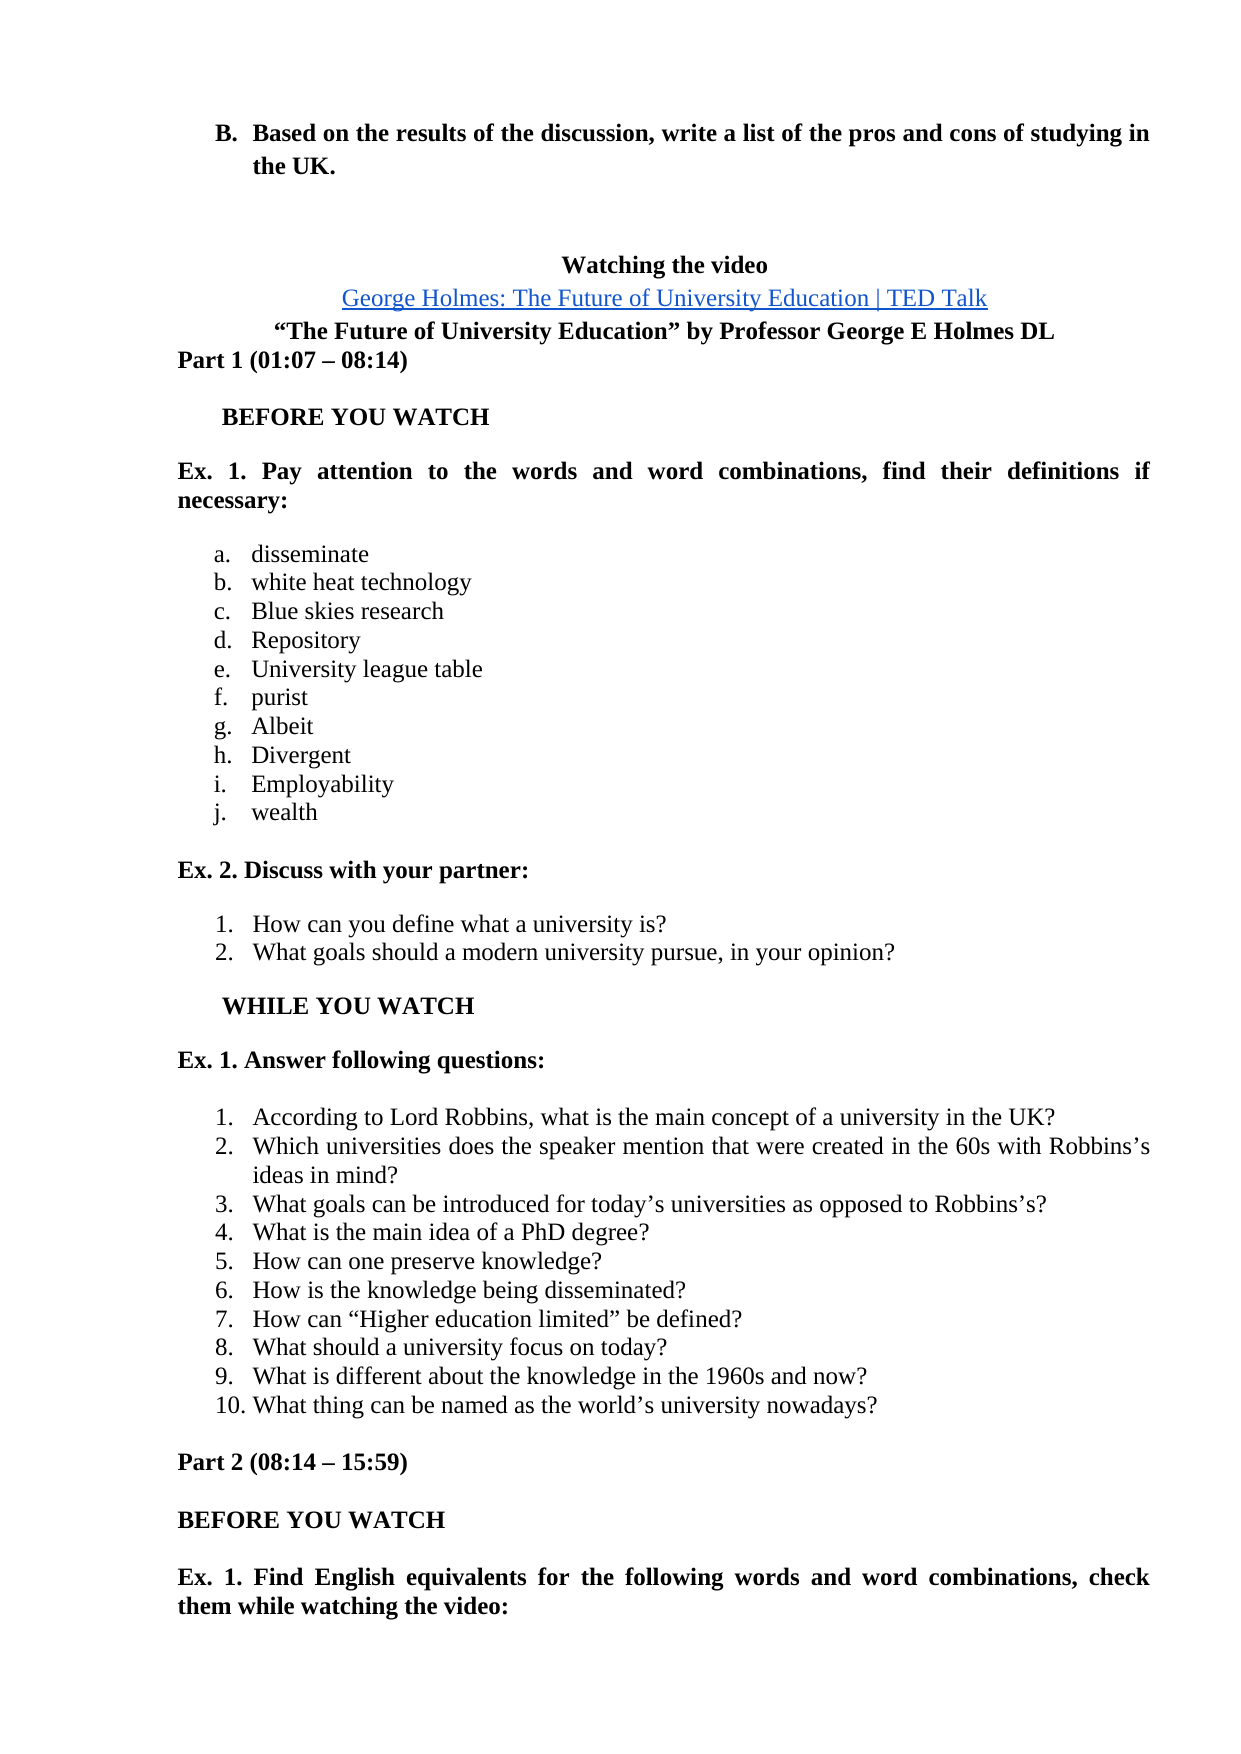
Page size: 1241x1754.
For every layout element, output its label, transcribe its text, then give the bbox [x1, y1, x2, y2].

text Ex. 2. Discuss with your partner: [177, 855, 1152, 884]
list How can one preserve knowledge? [215, 1246, 1152, 1275]
text BEFORE YOU WATCH [177, 1505, 1152, 1534]
list Blue skies research [213, 596, 1152, 625]
list How can you define what a university is? [215, 909, 1152, 937]
text Ex. 1. Answer following questions: [177, 1045, 1152, 1074]
list purist [213, 682, 1152, 711]
text Ex. 1. Find English equivalents for the following words and word combinations, check them while watching the video: [177, 1562, 1152, 1620]
list Divergent [213, 740, 1152, 769]
list What is different about the knowledge in the 1960s and now? [215, 1361, 1152, 1390]
text Part 2 (08:14 – 15:59) [177, 1447, 1152, 1476]
text Watching the video [177, 250, 1152, 279]
list disseminate [213, 539, 1152, 567]
list University league table [213, 654, 1152, 682]
list How can “Higher education limited” be defined? [215, 1304, 1152, 1332]
list What is the main idea of a PhD degree? [215, 1217, 1152, 1246]
list According to Lord Robbins, what is the main concept of a university in the UK? [215, 1102, 1152, 1131]
list What goals can be introduced for today’s universities as opposed to Robbins’s? [215, 1189, 1152, 1217]
text “The Future of University Education” by Professor George E Holmes DL [177, 316, 1152, 345]
text George Holmes: The Future of University Education | TED Talk [177, 283, 1152, 312]
list Repository [213, 625, 1152, 654]
text Ex. 1. Pay attention to the words and word combinations, find their definitions if necessary: [177, 456, 1152, 514]
text Part 1 (01:07 – 08:14) [177, 345, 1152, 374]
list white heat technology [213, 567, 1152, 596]
list Albeit [213, 711, 1152, 740]
list What should a university focus on today? [215, 1332, 1152, 1361]
text WHILE YOU WATCH [177, 991, 1152, 1020]
list What goals should a modern university pursue, in your opinion? [215, 937, 1152, 966]
list wealth [213, 797, 1152, 826]
list What thing can be named as the world’s university nowadays? [215, 1390, 1152, 1419]
list Based on the results of the discussion, write a list of the pros and cons of studying in the UK. [215, 118, 1152, 180]
text BEFORE YOU WATCH [177, 402, 1152, 431]
list Employability [213, 769, 1152, 797]
list Which universities does the speaker mention that were created in the 60s with Robbins’s ideas in mind? [215, 1131, 1152, 1189]
list How is the knowledge being disseminated? [215, 1275, 1152, 1304]
